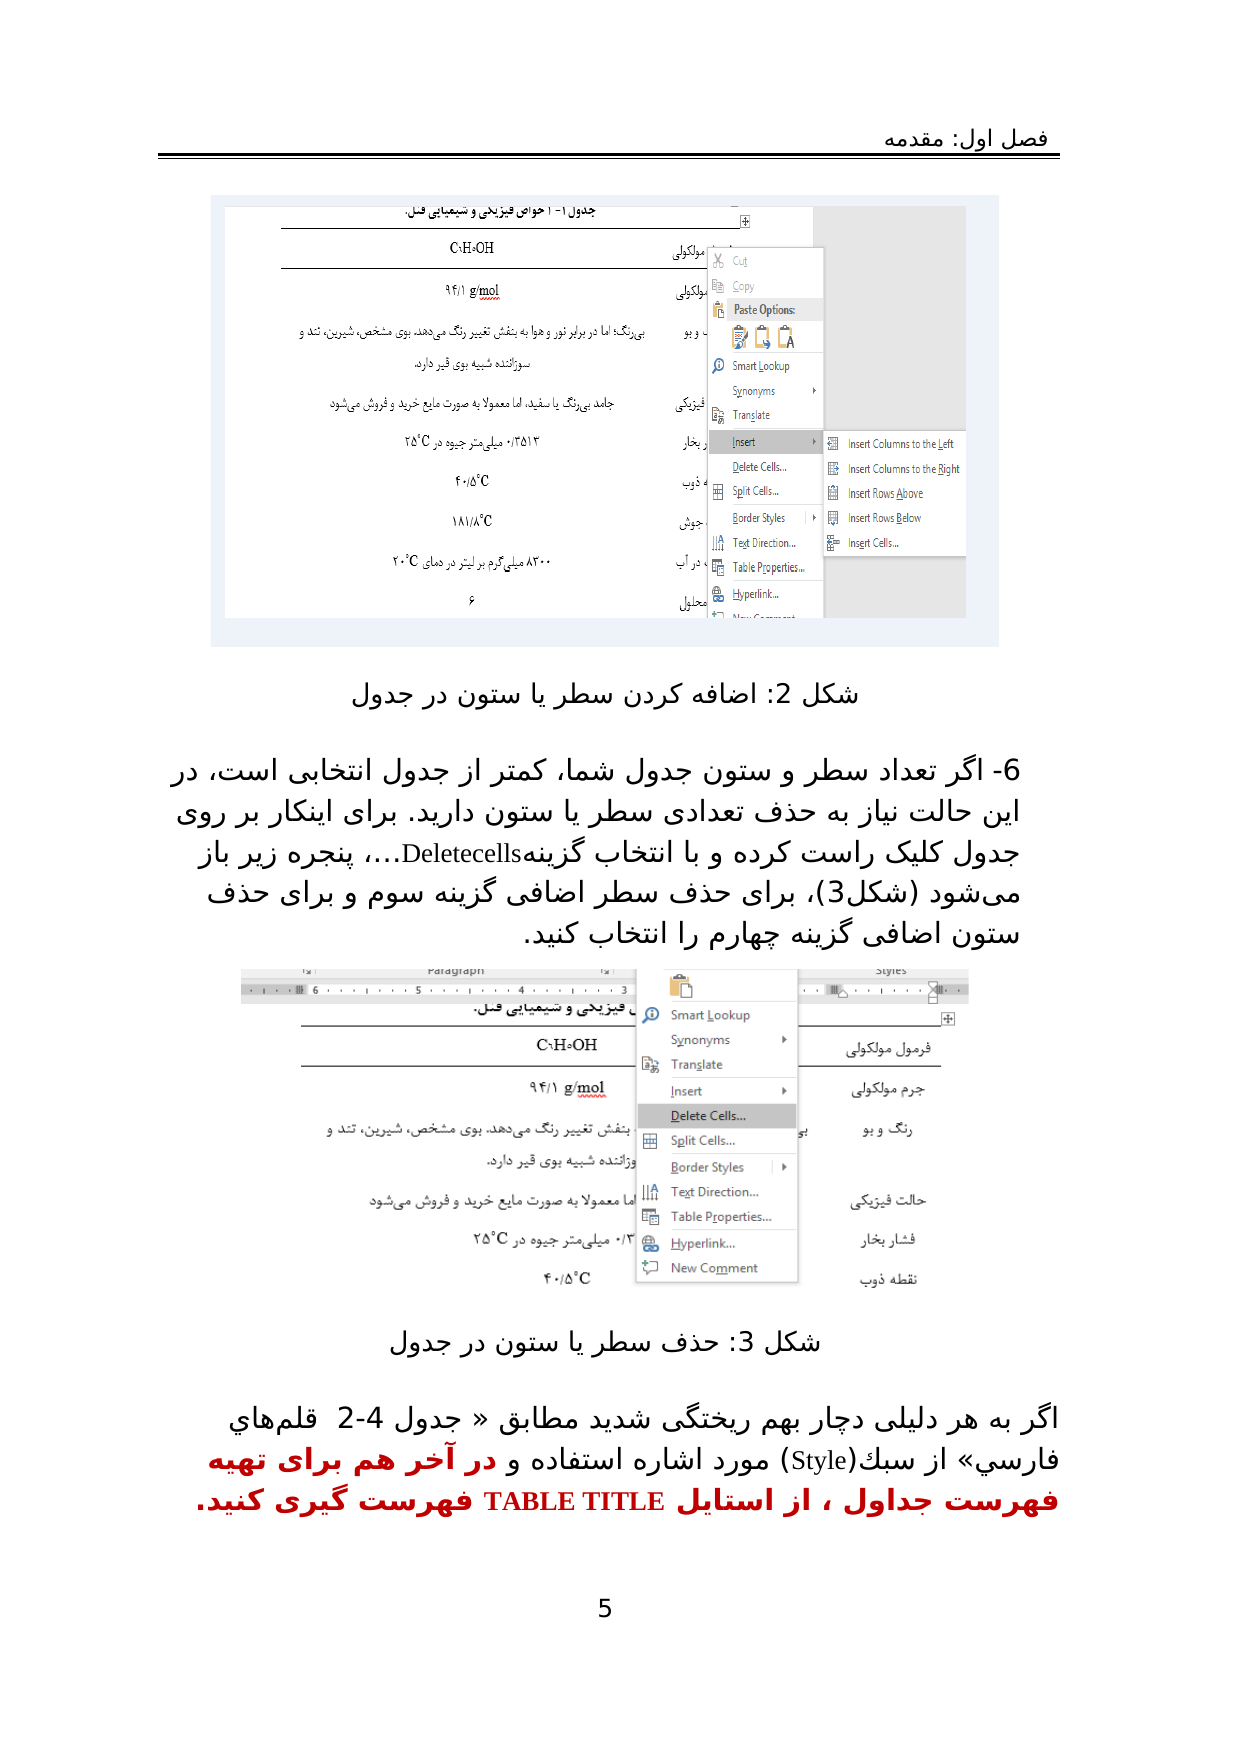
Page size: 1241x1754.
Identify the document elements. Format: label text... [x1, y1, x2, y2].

text 6- اگر تعداد سطر و ستون جدول شما، کمتر از جدول انتخابی است، در این حالت نیاز به حذف تعدادی سطر یا ستون دارید. برای اینکار بر روی جدول کلیک راست کرده و با انتخاب گزینهDeletecells…، پنجره زیر باز می‌شود (شکل3)، برای حذف سطر اضافی گزینه سوم و برای حذف ستون اضافی گزینه چهارم را انتخاب کنید. [150, 754, 1021, 951]
picture [241, 969, 969, 1295]
subtitle شکل 3: حذف سطر یا ستون در جدول [150, 1326, 1060, 1357]
text اگر به هر دلیلی دچار بهم ریختگی شدید مطابق « جدول 4-‌2 قلم‌هاي فارسي» از سبك(Style) مورد اشاره استفاده و در آخر هم برای تهیه فهرست جداول ، از استایل TABLE TITLE فهرست گیری کنید. [150, 1402, 1060, 1517]
picture [210, 195, 1000, 647]
subtitle شکل 2: اضافه کردن سطر یا ستون در جدول [150, 678, 1060, 709]
